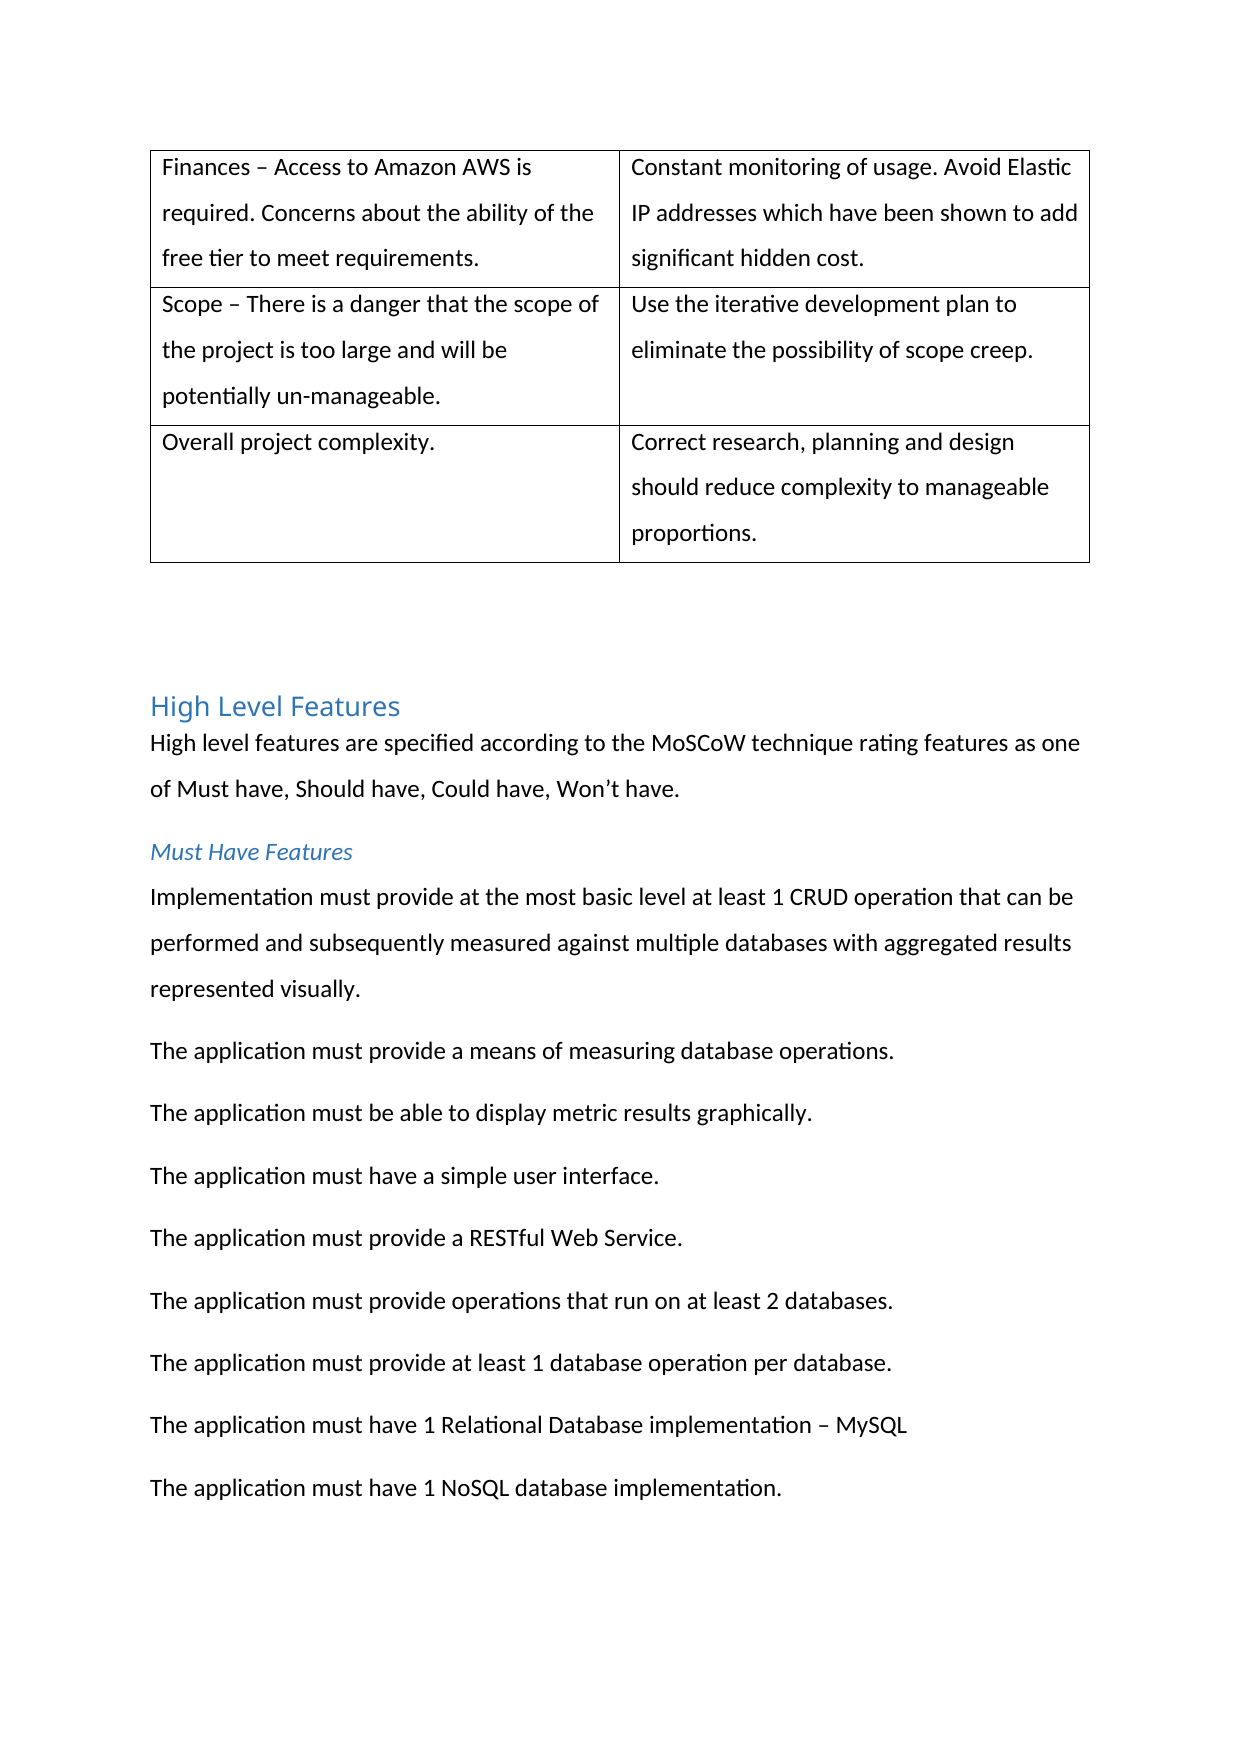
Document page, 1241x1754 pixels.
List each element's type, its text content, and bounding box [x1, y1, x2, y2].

text High level features are specified according to the MoSCoW technique rating features as one of Must have, Should have, Could have, Won’t have. [150, 727, 1090, 804]
text The application must have 1 Relational Database implementation – MySQL [150, 1409, 1090, 1440]
table_cell Overall project complexity. [151, 426, 619, 562]
text Implementation must provide at the most basic level at least 1 CRUD operation that can be performed and subsequently measured against multiple databases with aggregated results represented visually. [150, 881, 1090, 1003]
table_cell Constant monitoring of usage. Avoid Elastic IP addresses which have been shown to add significant hidden cost. [620, 151, 1089, 287]
table_cell Use the iterative development plan to eliminate the possibility of scope creep. [620, 288, 1089, 424]
subtitle Must Have Features [150, 836, 1090, 866]
text The application must have a simple user interface. [150, 1160, 1090, 1191]
text The application must be able to display metric results graphically. [150, 1098, 1090, 1128]
table_cell Finances – Access to Amazon AWS is required. Concerns about the ability of the free tier to meet requirements. [151, 151, 619, 287]
table_cell Scope – There is a danger that the scope of the project is too large and will be potentially un-manageable. [151, 288, 619, 424]
table_cell Correct research, planning and design should reduce complexity to manageable proportions. [620, 426, 1089, 562]
text The application must provide operations that run on at least 2 databases. [150, 1285, 1090, 1315]
subtitle High Level Features [150, 688, 1090, 724]
text The application must provide a RESTful Web Service. [150, 1222, 1090, 1253]
text The application must have 1 NoSQL database implementation. [150, 1472, 1090, 1502]
text The application must provide at least 1 database operation per database. [150, 1347, 1090, 1378]
text The application must provide a means of measuring database operations. [150, 1035, 1090, 1066]
